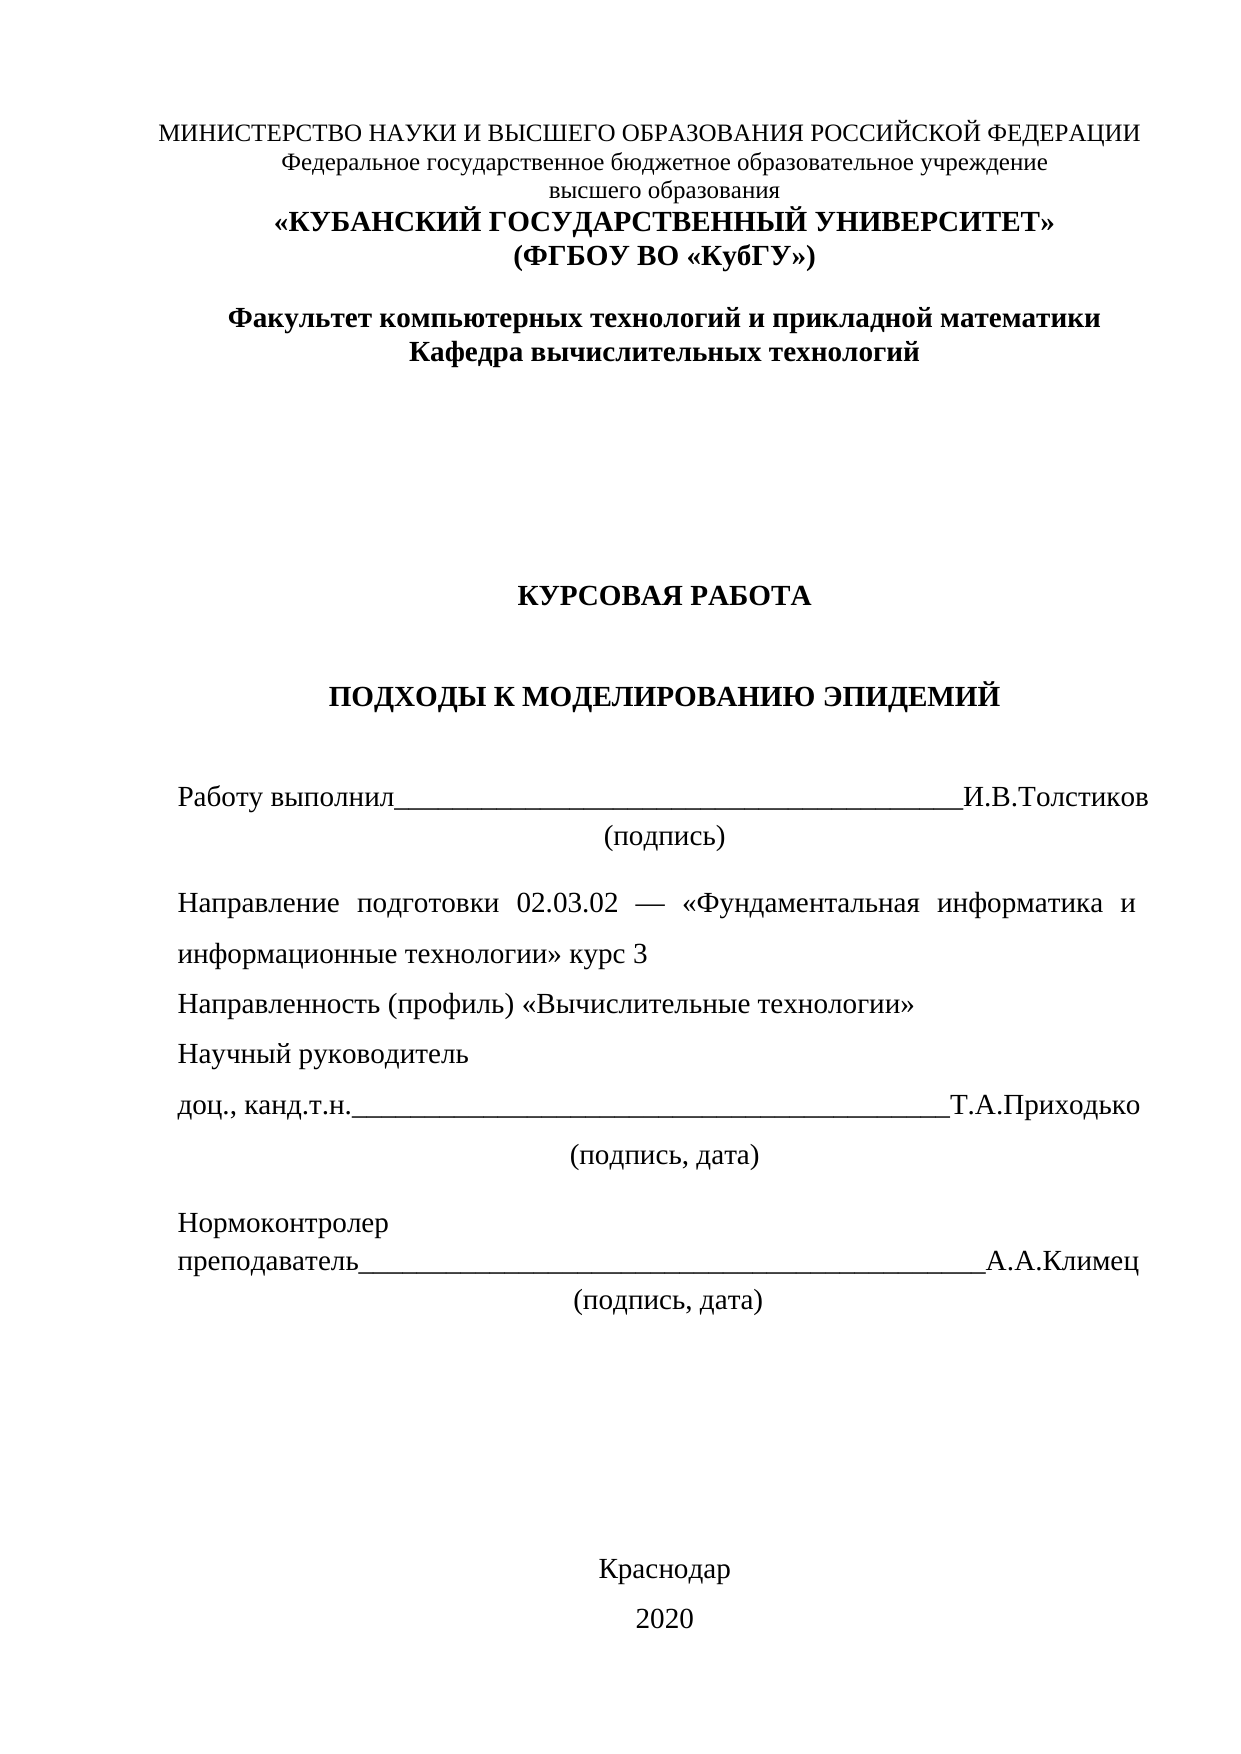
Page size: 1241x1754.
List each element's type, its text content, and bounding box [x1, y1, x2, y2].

text Кафедра вычислительных технологий [177, 334, 1152, 367]
text Краснодар [177, 1551, 1152, 1584]
text «КУБАНСКИЙ ГОСУДАРСТВЕННЫЙ УНИВЕРСИТЕТ» [177, 204, 1152, 238]
text Направление подготовки 02.03.02 — «Фундаментальная информатика и информационные технологии» курс 3 [177, 886, 1137, 969]
text высшего образования [177, 176, 1152, 204]
text Факультет компьютерных технологий и прикладной математики [177, 300, 1152, 334]
text (подпись, дата) [177, 1137, 1152, 1171]
text доц., канд.т.н._________________________________________Т.А.Приходько [177, 1087, 1152, 1120]
text Научный руководитель [177, 1037, 1152, 1070]
text Нормоконтролер [177, 1205, 1152, 1238]
text (подпись, дата) [177, 1282, 1152, 1316]
text КУРСОВАЯ РАБОТА [177, 578, 1152, 612]
text преподаватель___________________________________________А.А.Климец [177, 1243, 1152, 1277]
text 2020 [177, 1601, 1152, 1635]
text (подпись) [177, 818, 1152, 851]
text (ФГБОУ ВО «КубГУ») [177, 238, 1152, 271]
text Федеральное государственное бюджетное образовательное учреждение [177, 147, 1152, 176]
text Направленность (профиль) «Вычислительные технологии» [177, 986, 1152, 1020]
text Работу выполнил_______________________________________И.В.Толстиков [177, 779, 1152, 813]
text ПОДХОДЫ К МОДЕЛИРОВАНИЮ ЭПИДЕМИЙ [177, 679, 1152, 712]
text МИНИСТЕРСТВО НАУКИ И ВЫСШЕГО ОБРАЗОВАНИЯ РОССИЙСКОЙ ФЕДЕРАЦИИ [148, 118, 1152, 147]
